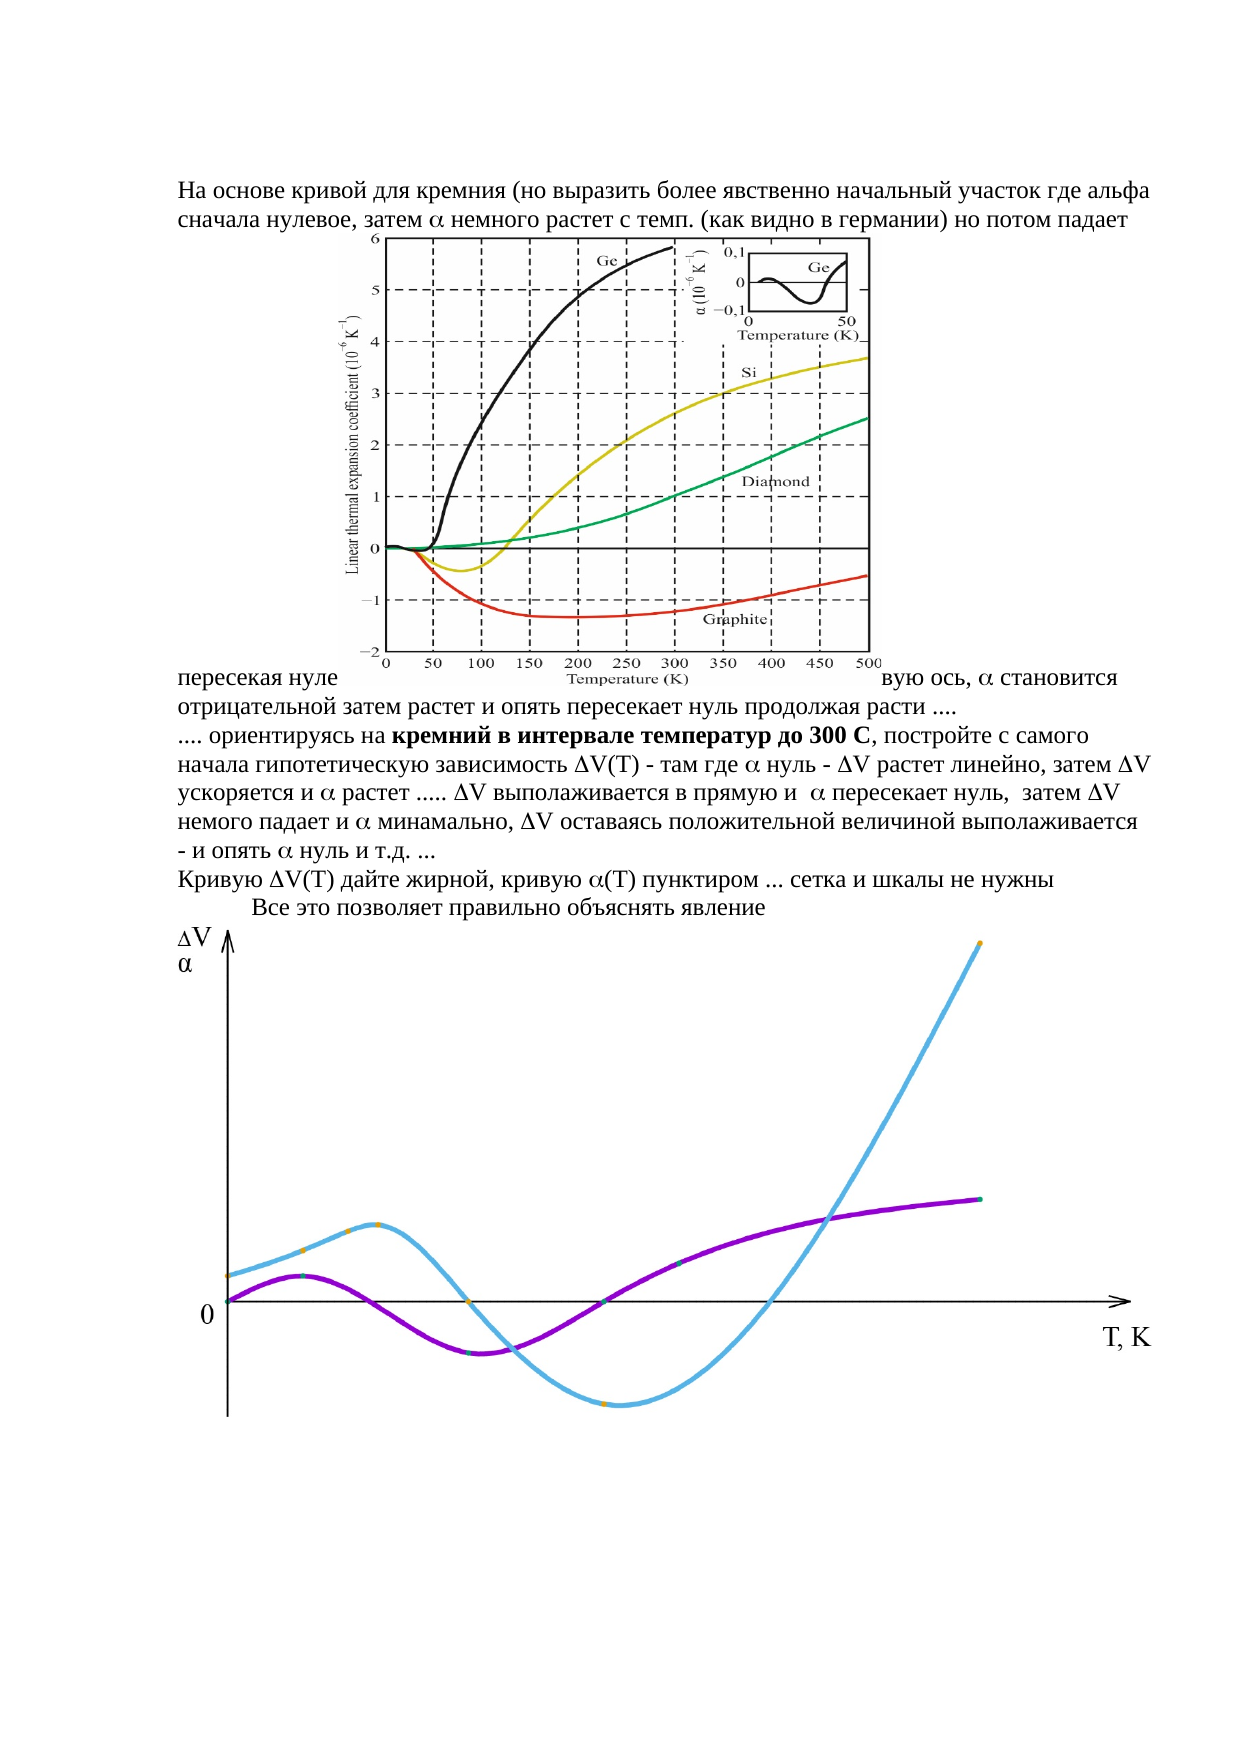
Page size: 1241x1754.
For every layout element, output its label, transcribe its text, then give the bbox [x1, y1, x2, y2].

text Все это позволяет правильно объяснять явление [177, 892, 1152, 921]
picture [338, 233, 881, 686]
text .... ориентируясь на кремний в интервале температур до 300 С, постройте с самого начала гипотетическую зависимость V(T) - там где  нуль - V растет линейно, затем V ускоряется и  растет ..... V выполаживается в прямую и  пересекает нуль, затем V немого падает и  минамально, V оставаясь положительной величиной выполаживается - и опять  нуль и т.д. ... [177, 720, 1152, 864]
text Кривую V(T) дайте жирной, кривую (T) пунктиром ... сетка и шкалы не нужны [177, 864, 1152, 892]
picture [177, 921, 1152, 1417]
